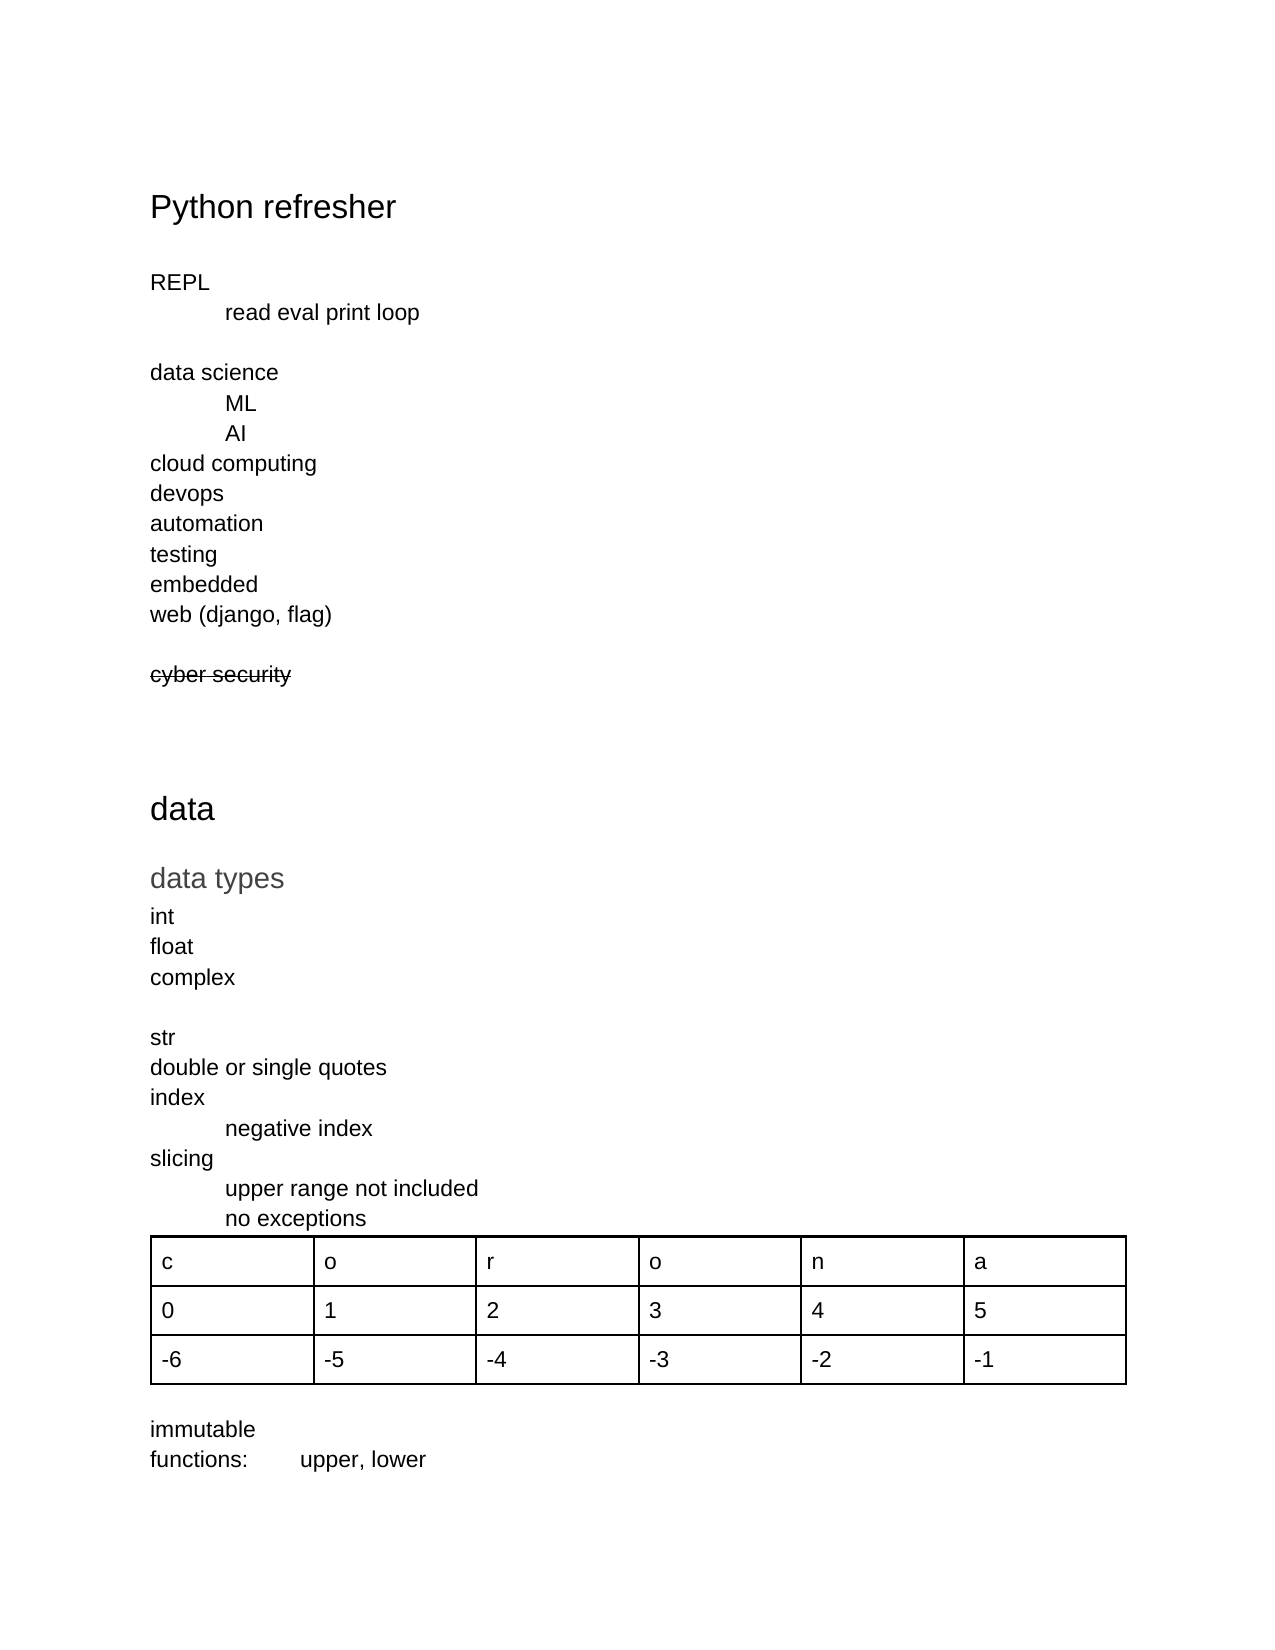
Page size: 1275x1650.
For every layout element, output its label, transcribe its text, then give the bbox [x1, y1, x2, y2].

table_cell -2 [802, 1336, 963, 1383]
text devops [150, 480, 1125, 506]
table_header a [965, 1238, 1125, 1285]
text slicing [150, 1145, 1125, 1171]
text float [150, 933, 1125, 960]
table_cell -3 [640, 1336, 800, 1383]
text functions: upper, lower [150, 1446, 1125, 1472]
text ML [150, 389, 1125, 416]
text cloud computing [150, 450, 1125, 476]
table_cell 0 [152, 1287, 313, 1334]
text double or single quotes [150, 1054, 1125, 1081]
table_header c [152, 1238, 313, 1285]
table_header r [477, 1238, 638, 1285]
subtitle data types [150, 861, 1125, 895]
text upper range not included [150, 1175, 1125, 1201]
text immutable [150, 1416, 1125, 1442]
text index [150, 1084, 1125, 1111]
table_header o [315, 1238, 475, 1285]
text REPL [150, 269, 1125, 295]
text str [150, 1024, 1125, 1050]
text complex [150, 963, 1125, 990]
text embedded [150, 571, 1125, 597]
text data science [150, 359, 1125, 386]
subtitle Python refresher [150, 187, 1125, 226]
text cyber security [150, 661, 1125, 688]
table_cell 4 [802, 1287, 963, 1334]
table_cell 3 [640, 1287, 800, 1334]
table_cell -6 [152, 1336, 313, 1383]
text automation [150, 510, 1125, 537]
text no exceptions [150, 1205, 1125, 1232]
table_header o [640, 1238, 800, 1285]
table_cell 1 [315, 1287, 475, 1334]
text int [150, 903, 1125, 929]
text AI [150, 420, 1125, 446]
table_cell 2 [477, 1287, 638, 1334]
text negative index [150, 1114, 1125, 1141]
table_cell -1 [965, 1336, 1125, 1383]
subtitle data [150, 789, 1125, 828]
table_cell -4 [477, 1336, 638, 1383]
table_cell -5 [315, 1336, 475, 1383]
table_cell 5 [965, 1287, 1125, 1334]
table_header n [802, 1238, 963, 1285]
text read eval print loop [150, 299, 1125, 325]
text web (django, flag) [150, 601, 1125, 627]
text testing [150, 541, 1125, 567]
